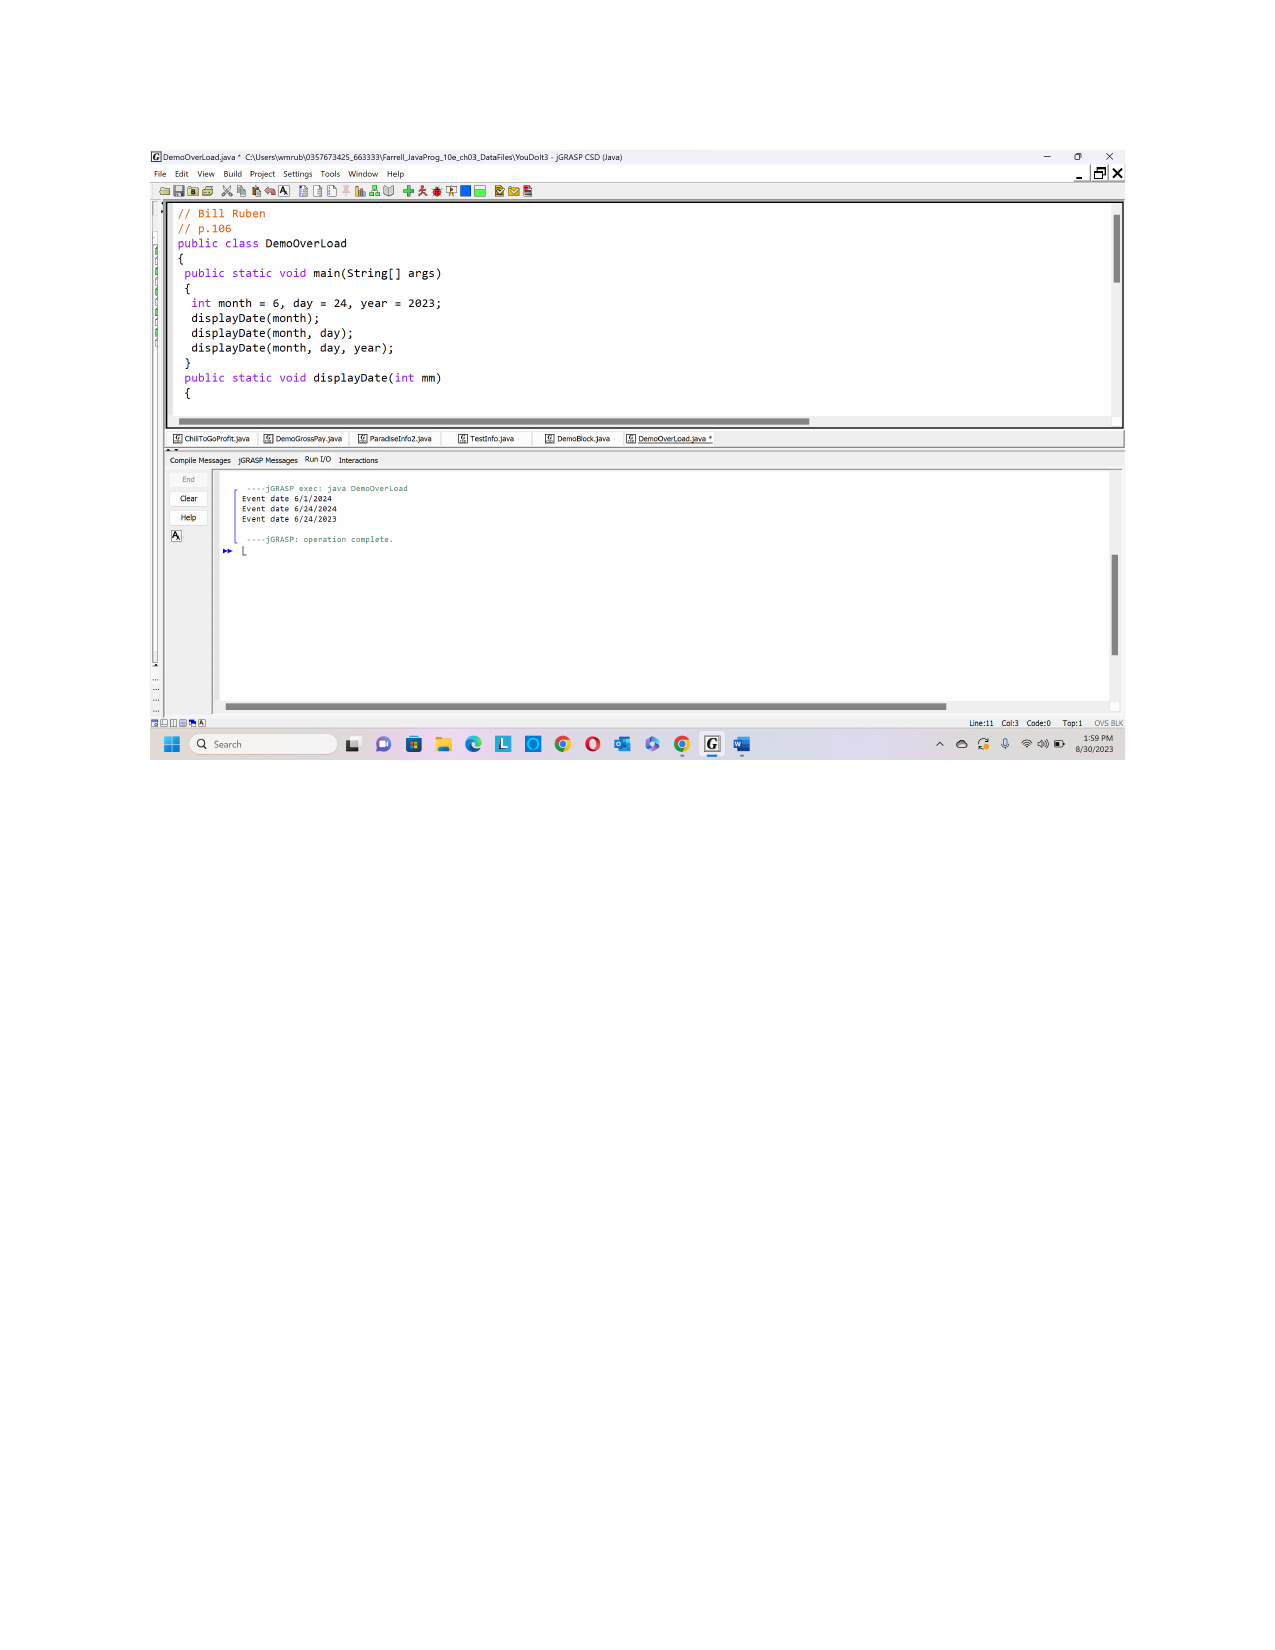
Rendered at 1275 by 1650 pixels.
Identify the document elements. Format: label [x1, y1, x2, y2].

picture [150, 150, 1125, 760]
